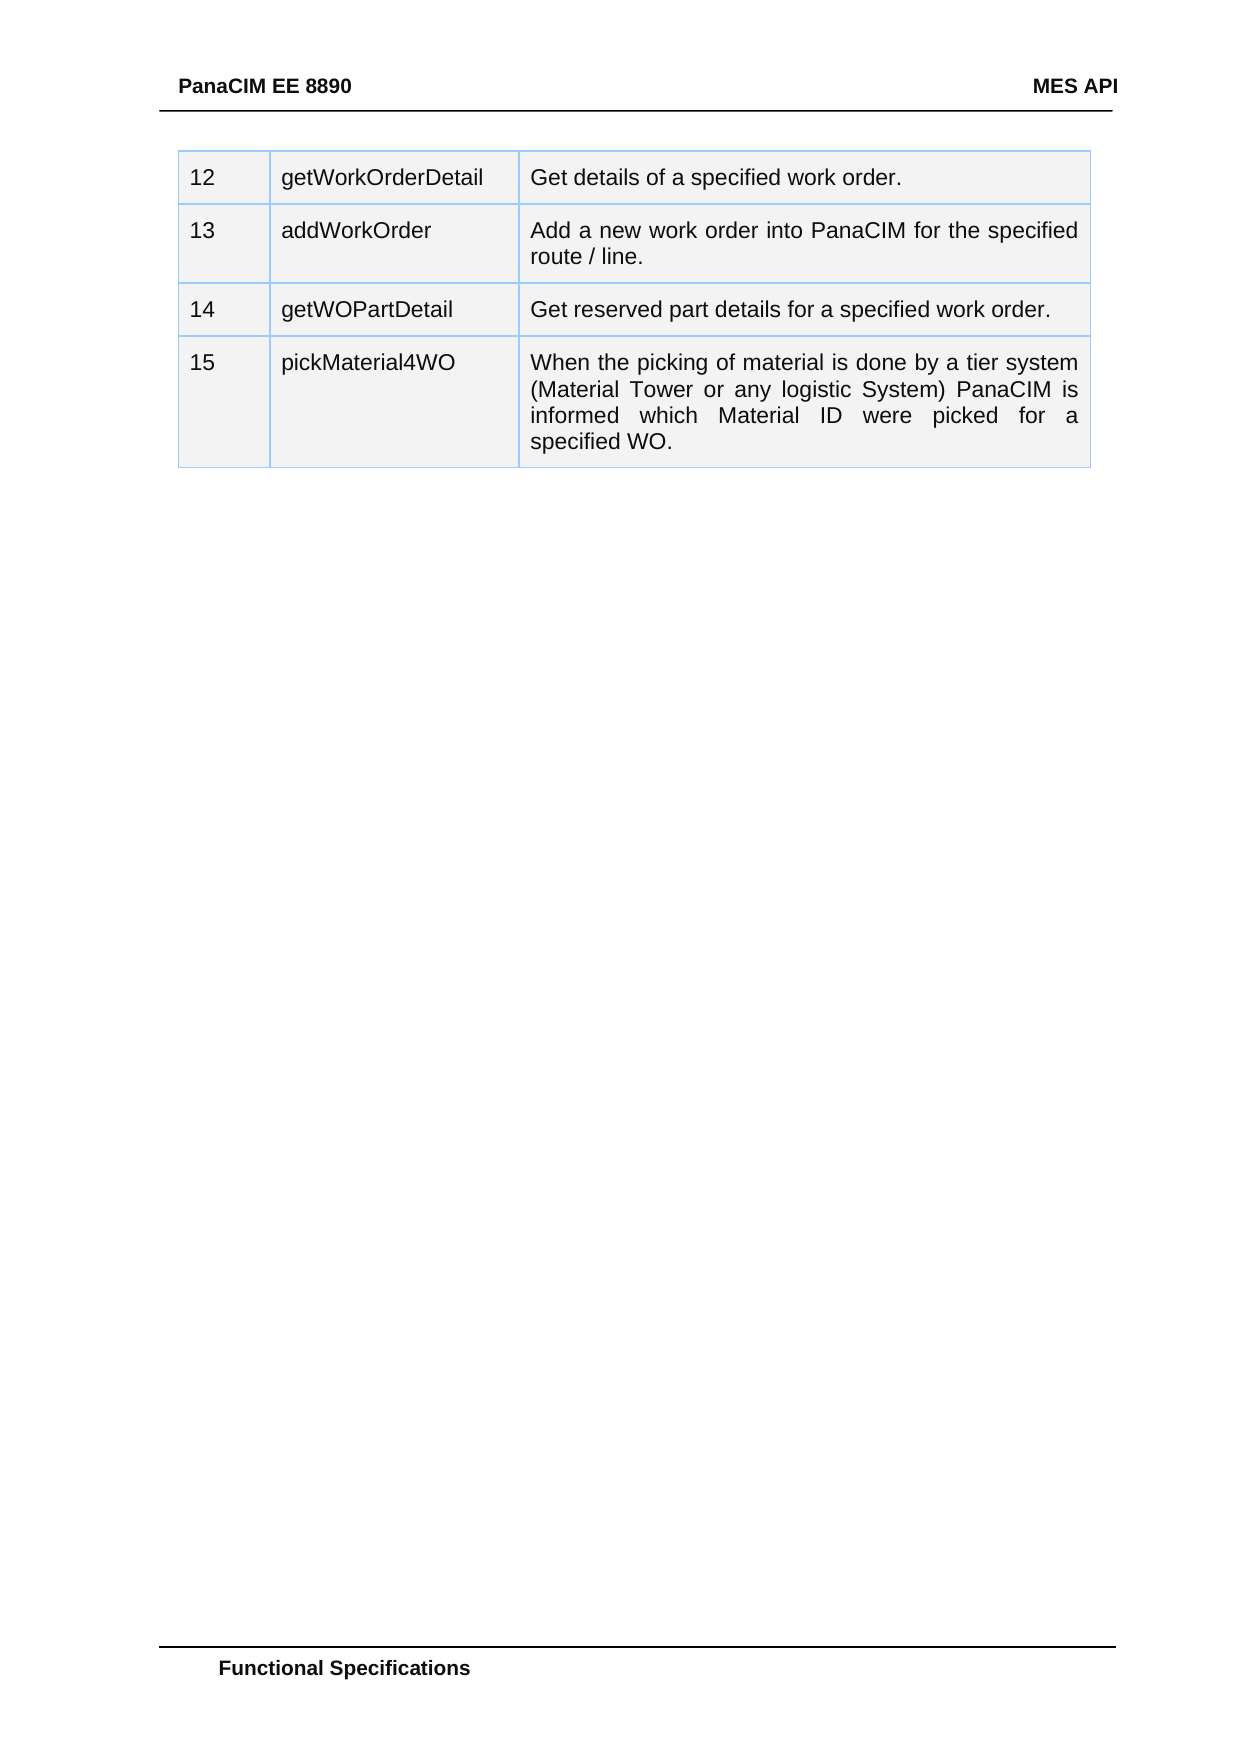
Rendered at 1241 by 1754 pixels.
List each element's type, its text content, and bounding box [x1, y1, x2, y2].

table_cell pickMaterial4WO [271, 337, 518, 467]
table_cell 14 [179, 284, 269, 335]
table_cell addWorkOrder [271, 205, 518, 282]
table_cell 15 [179, 337, 269, 467]
table_cell Get details of a specified work order. [520, 152, 1090, 203]
table_cell Add a new work order into PanaCIM for the specified route / line. [520, 205, 1090, 282]
table_cell Get reserved part details for a specified work order. [520, 284, 1090, 335]
table_cell getWOPartDetail [271, 284, 518, 335]
table_cell getWorkOrderDetail [271, 152, 518, 203]
table_cell 12 [179, 152, 269, 203]
table_cell When the picking of material is done by a tier system (Material Tower or any logistic System) PanaCIM is informed which Material ID were picked for a specified WO. [520, 337, 1090, 467]
table_cell 13 [179, 205, 269, 282]
